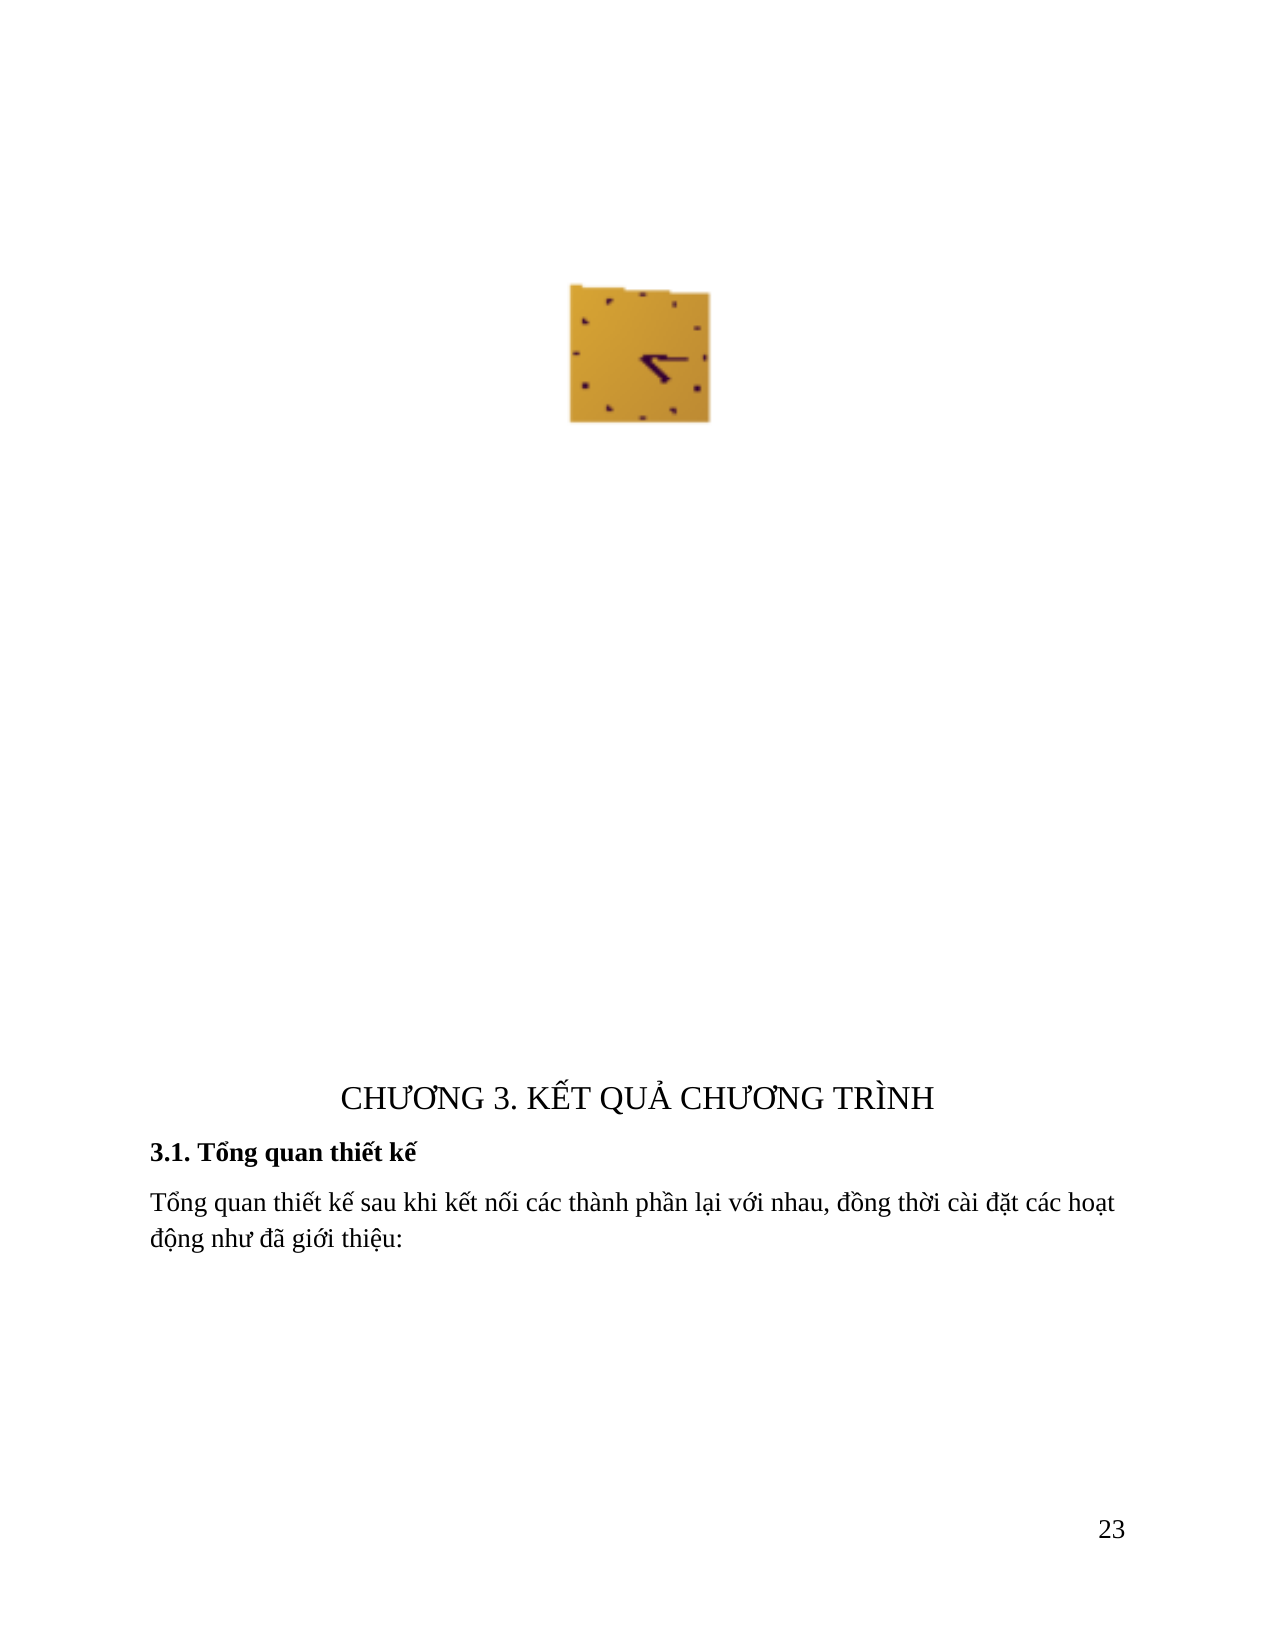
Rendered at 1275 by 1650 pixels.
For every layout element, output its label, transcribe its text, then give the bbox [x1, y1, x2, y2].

picture [375, 150, 900, 589]
text 3.1. Tổng quan thiết kế [150, 1136, 1125, 1167]
text Tổng quan thiết kế sau khi kết nối các thành phần lại với nhau, đồng thời cài đặt các hoạt động như đã giới thiệu: [150, 1187, 1125, 1253]
text CHƯƠNG 3. KẾT QUẢ CHƯƠNG TRÌNH [150, 1078, 1125, 1117]
